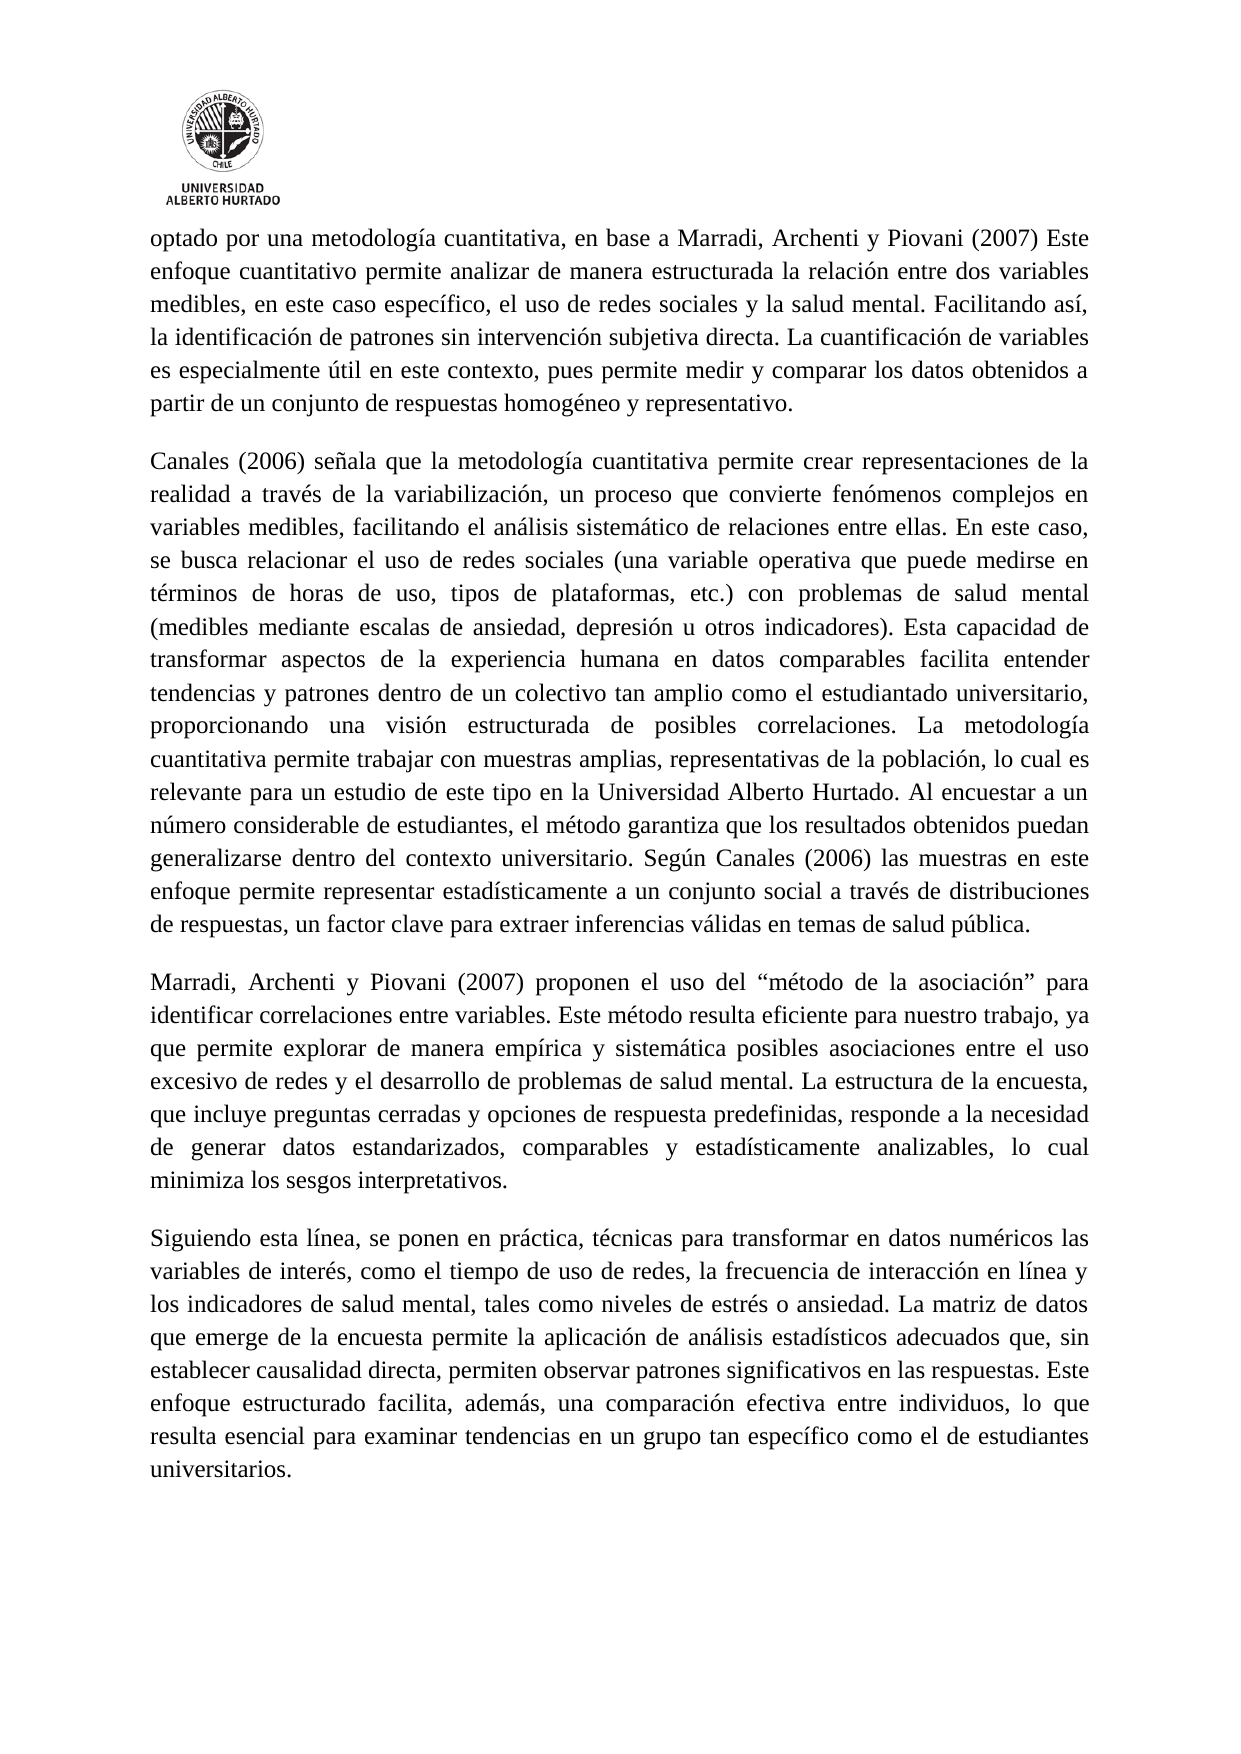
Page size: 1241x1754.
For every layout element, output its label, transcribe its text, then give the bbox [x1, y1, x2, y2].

text Marradi, Archenti y Piovani (2007) proponen el uso del “método de la asociación” para identificar correlaciones entre variables. Este método resulta eficiente para nuestro trabajo, ya que permite explorar de manera empírica y sistemática posibles asociaciones entre el uso excesivo de redes y el desarrollo de problemas de salud mental. La estructura de la encuesta, que incluye preguntas cerradas y opciones de respuesta predefinidas, responde a la necesidad de generar datos estandarizados, comparables y estadísticamente analizables, lo cual minimiza los sesgos interpretativos. [150, 967, 1090, 1194]
picture [150, 75, 295, 220]
text Siguiendo esta línea, se ponen en práctica, técnicas para transformar en datos numéricos las variables de interés, como el tiempo de uso de redes, la frecuencia de interacción en línea y los indicadores de salud mental, tales como niveles de estrés o ansiedad. La matriz de datos que emerge de la encuesta permite la aplicación de análisis estadísticos adecuados que, sin establecer causalidad directa, permiten observar patrones significativos en las respuestas. Este enfoque estructurado facilita, además, una comparación efectiva entre individuos, lo que resulta esencial para examinar tendencias en un grupo tan específico como el de estudiantes universitarios. [150, 1223, 1090, 1483]
text Canales (2006) señala que la metodología cuantitativa permite crear representaciones de la realidad a través de la variabilización, un proceso que convierte fenómenos complejos en variables medibles, facilitando el análisis sistemático de relaciones entre ellas. En este caso, se busca relacionar el uso de redes sociales (una variable operativa que puede medirse en términos de horas de uso, tipos de plataformas, etc.) con problemas de salud mental (medibles mediante escalas de ansiedad, depresión u otros indicadores). Esta capacidad de transformar aspectos de la experiencia humana en datos comparables facilita entender tendencias y patrones dentro de un colectivo tan amplio como el estudiantado universitario, proporcionando una visión estructurada de posibles correlaciones. La metodología cuantitativa permite trabajar con muestras amplias, representativas de la población, lo cual es relevante para un estudio de este tipo en la Universidad Alberto Hurtado. Al encuestar a un número considerable de estudiantes, el método garantiza que los resultados obtenidos puedan generalizarse dentro del contexto universitario. Según Canales (2006) las muestras en este enfoque permite representar estadísticamente a un conjunto social a través de distribuciones de respuestas​, un factor clave para extraer inferencias válidas en temas de salud pública. [150, 446, 1090, 937]
